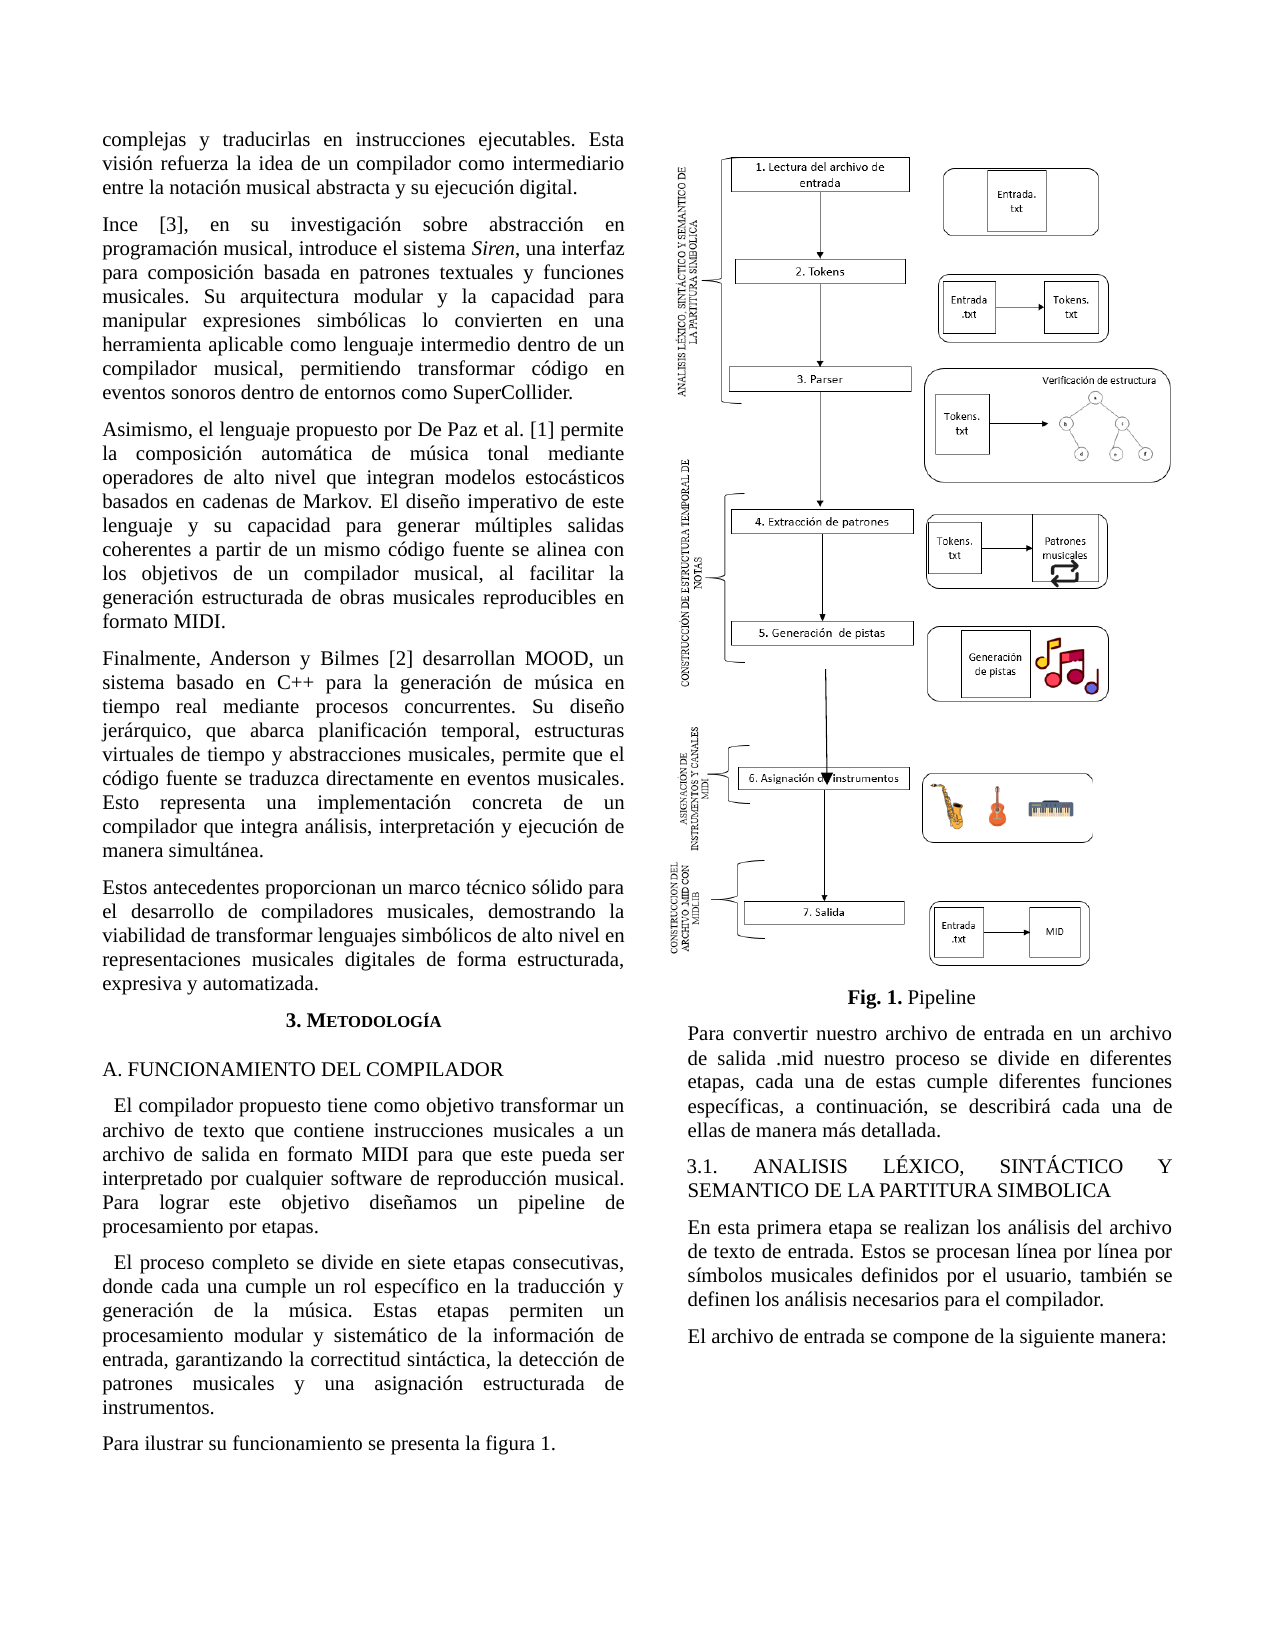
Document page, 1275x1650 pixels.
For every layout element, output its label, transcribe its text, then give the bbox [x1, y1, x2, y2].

picture [650, 725, 1093, 973]
subtitle 3. METODOLOGÍA [102, 1008, 625, 1032]
text 3.1. ANALISIS LÉXICO, SINTÁCTICO Y SEMANTICO DE LA PARTITURA SIMBOLICA [686, 1154, 1173, 1202]
text El archivo de entrada se compone de la siguiente manera: [687, 1323, 1173, 1348]
text En esta primera etapa se realizan los análisis del archivo de texto de entrada. Estos se procesan línea por línea por símbolos musicales definidos por el usuario, también se definen los análisis necesarios para el compilador. [687, 1215, 1173, 1311]
text Asimismo, el lenguaje propuesto por De Paz et al. [1] permite la composición automática de música tonal mediante operadores de alto nivel que integran modelos estocásticos basados en cadenas de Markov. El diseño imperativo de este lenguaje y su capacidad para generar múltiples salidas coherentes a partir de un mismo código fuente se alinea con los objetivos de un compilador musical, al facilitar la generación estructurada de obras musicales reproducibles en formato MIDI. [102, 417, 625, 633]
text Para convertir nuestro archivo de entrada en un archivo de salida .mid nuestro proceso se divide en diferentes etapas, cada una de estas cumple diferentes funciones específicas, a continuación, se describirá cada una de ellas de manera más detallada. [687, 1021, 1173, 1142]
text A. FUNCIONAMIENTO DEL COMPILADOR [102, 1057, 625, 1081]
picture [650, 152, 1174, 713]
text Estos antecedentes proporcionan un marco técnico sólido para el desarrollo de compiladores musicales, demostrando la viabilidad de transformar lenguajes simbólicos de alto nivel en representaciones musicales digitales de forma estructurada, expresiva y automatizada. [102, 875, 625, 995]
text El proceso completo se divide en siete etapas consecutivas, donde cada una cumple un rol específico en la traducción y generación de la música. Estas etapas permiten un procesamiento modular y sistemático de la información de entrada, garantizando la correctitud sintáctica, la detección de patrones musicales y una asignación estructurada de instrumentos. [102, 1250, 625, 1419]
text Para ilustrar su funcionamiento se presenta la figura 1. [102, 1431, 625, 1455]
text Finalmente, Anderson y Bilmes [2] desarrollan MOOD, un sistema basado en C++ para la generación de música en tiempo real mediante procesos concurrentes. Su diseño jerárquico, que abarca planificación temporal, estructuras virtuales de tiempo y abstracciones musicales, permite que el código fuente se traduzca directamente en eventos musicales. Esto representa una implementación concreta de un compilador que integra análisis, interpretación y ejecución de manera simultánea. [102, 646, 625, 862]
text Ince [3], en su investigación sobre abstracción en programación musical, introduce el sistema Siren, una interfaz para composición basada en patrones textuales y funciones musicales. Su arquitectura modular y la capacidad para manipular expresiones simbólicas lo convierten en una herramienta aplicable como lenguaje intermedio dentro de un compilador musical, permitiendo transformar código en eventos sonoros dentro de entornos como SuperCollider. [102, 212, 625, 404]
text El compilador propuesto tiene como objetivo transformar un archivo de texto que contiene instrucciones musicales a un archivo de salida en formato MIDI para que este pueda ser interpretado por cualquier software de reproducción musical. Para lograr este objetivo diseñamos un pipeline de procesamiento por etapas. [102, 1093, 625, 1238]
text Fig. 1. Pipeline [650, 985, 1173, 1009]
